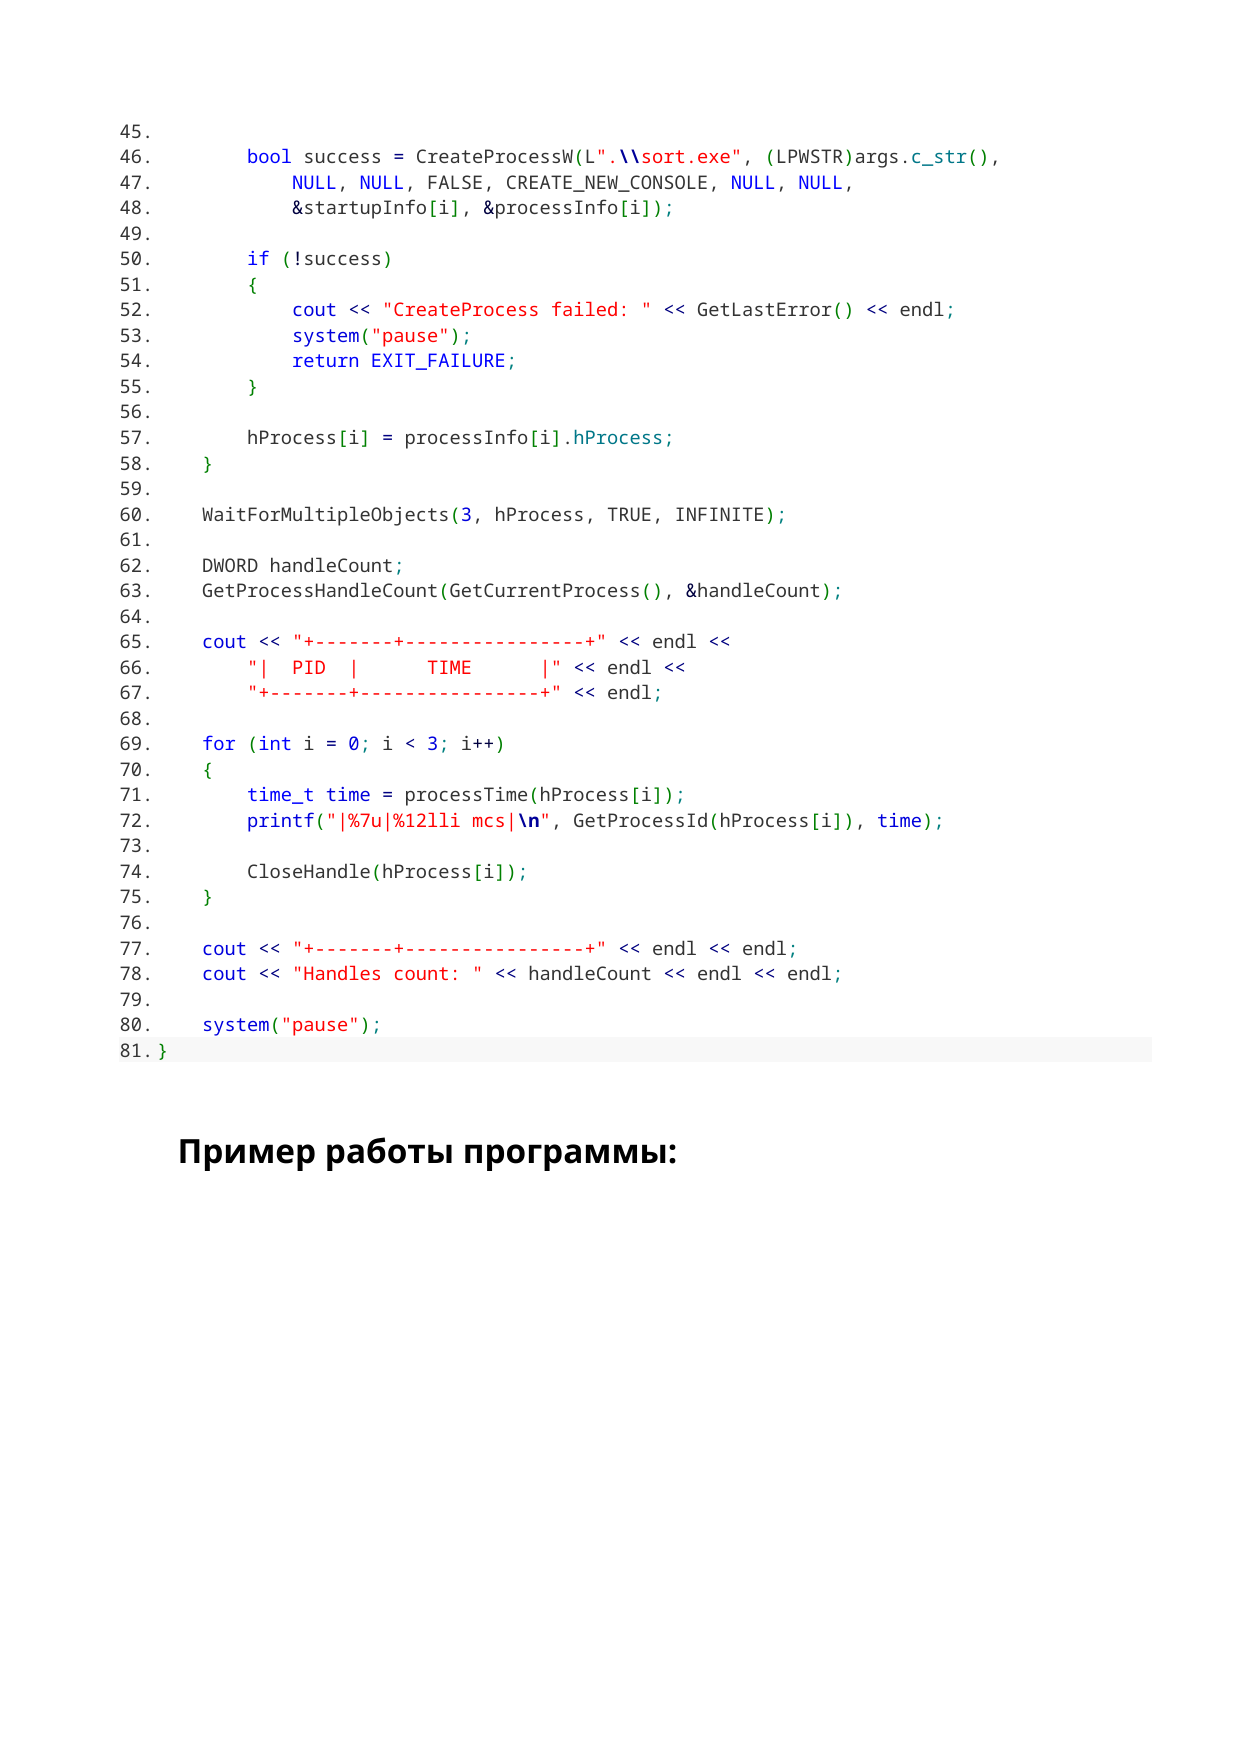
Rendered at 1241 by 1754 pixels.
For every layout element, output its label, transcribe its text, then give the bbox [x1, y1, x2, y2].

list { [119, 271, 1152, 297]
list } [119, 450, 1152, 475]
list NULL, NULL, FALSE, CREATE_NEW_CONSOLE, NULL, NULL, [119, 169, 1152, 195]
list } [119, 373, 1152, 399]
list cout << "CreateProcess failed: " << GetLastError() << endl; [119, 297, 1152, 322]
list { [119, 756, 1152, 782]
list "+-------+----------------+" << endl; [119, 679, 1152, 705]
list CloseHandle(hProcess[i]); [119, 858, 1152, 884]
list cout << "+-------+----------------+" << endl << endl; [119, 935, 1152, 960]
list &startupInfo[i], &processInfo[i]); [119, 195, 1152, 220]
list system("pause"); [119, 1011, 1152, 1037]
list return EXIT_FAILURE; [119, 348, 1152, 373]
list hProcess[i] = processInfo[i].hProcess; [119, 424, 1152, 450]
list "| PID | TIME |" << endl << [119, 654, 1152, 679]
list cout << "+-------+----------------+" << endl << [119, 628, 1152, 654]
list WaitForMultipleObjects(3, hProcess, TRUE, INFINITE); [119, 501, 1152, 526]
list DWORD handleCount; [119, 552, 1152, 577]
list } [119, 884, 1152, 909]
list } [119, 1037, 1152, 1062]
list for (int i = 0; i < 3; i++) [119, 731, 1152, 756]
list if (!success) [119, 246, 1152, 271]
list time_t time = processTime(hProcess[i]); [119, 782, 1152, 807]
list system("pause"); [119, 322, 1152, 348]
list printf("|%7u|%12lli mcs|\n", GetProcessId(hProcess[i]), time); [119, 807, 1152, 833]
list cout << "Handles count: " << handleCount << endl << endl; [119, 960, 1152, 986]
list bool success = CreateProcessW(L".\\sort.exe", (LPWSTR)args.c_str(), [119, 144, 1152, 169]
text Пример работы программы: [177, 1128, 1152, 1173]
list GetProcessHandleCount(GetCurrentProcess(), &handleCount); [119, 577, 1152, 603]
